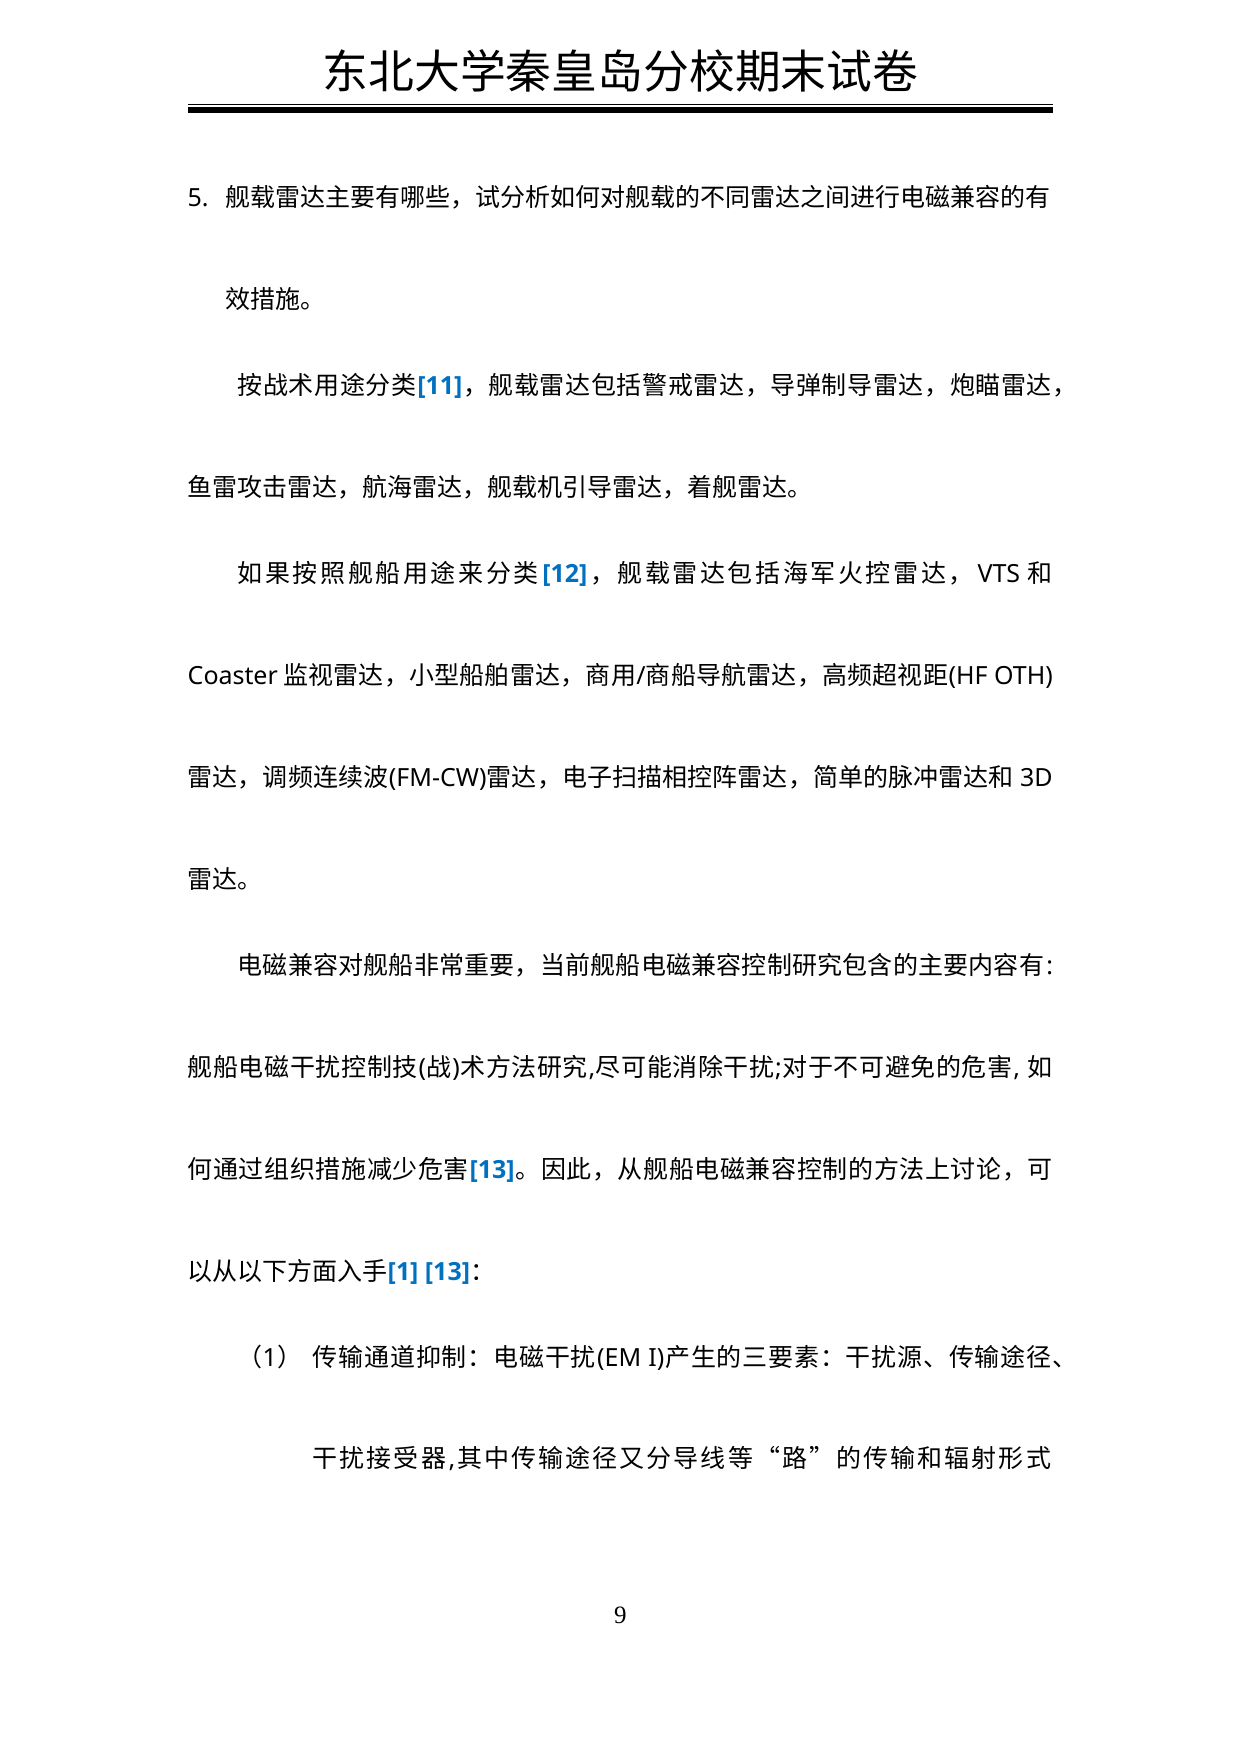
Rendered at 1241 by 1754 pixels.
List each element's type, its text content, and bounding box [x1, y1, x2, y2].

list 电磁兼容对舰船非常重要，当前舰船电磁兼容控制研究包含的主要内容有:舰船电磁干扰控制技(战)术方法研究,尽可能消除干扰;对于不可避免的危害, 如何通过组织措施减少危害[13]。因此，从舰船电磁兼容控制的方法上讨论，可以从以下方面入手[1] [13]： [187, 929, 1053, 1303]
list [237, 1321, 1053, 1491]
list 如果按照舰船用途来分类[12]，舰载雷达包括海军火控雷达，VTS和Coaster监视雷达，小型船舶雷达，商用/商船导航雷达，高频超视距(HF OTH)雷达，调频连续波(FM-CW)雷达，电子扫描相控阵雷达，简单的脉冲雷达和3D雷达。 [187, 538, 1053, 911]
list 舰载雷达主要有哪些，试分析如何对舰载的不同雷达之间进行电磁兼容的有效措施。 [187, 162, 1053, 332]
list 按战术用途分类[11]，舰载雷达包括警戒雷达，导弹制导雷达，炮瞄雷达，鱼雷攻击雷达，航海雷达，舰载机引导雷达，着舰雷达。 [187, 350, 1053, 520]
